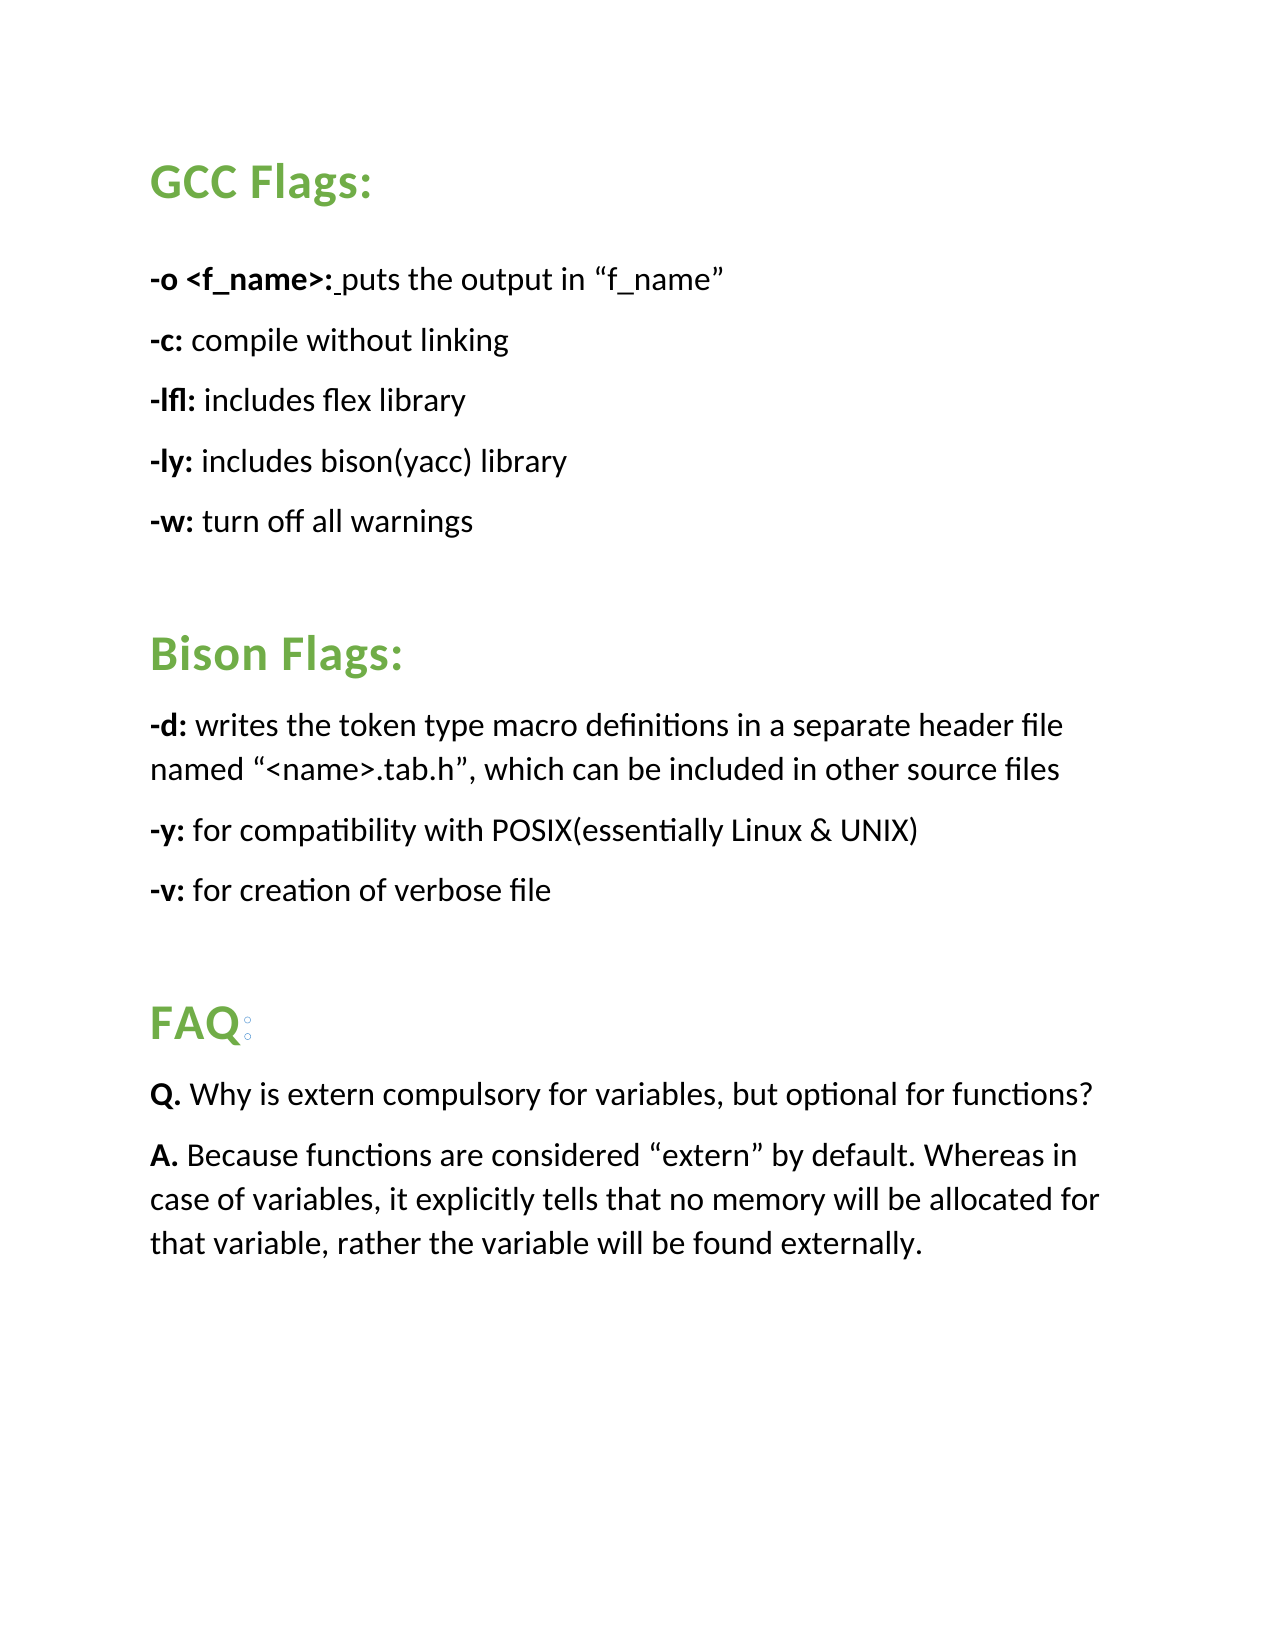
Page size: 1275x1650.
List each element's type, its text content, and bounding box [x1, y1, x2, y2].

text -v: for creation of verbose file [150, 869, 1125, 910]
text -o <f_name>: puts the output in “f_name” [150, 258, 1125, 299]
text Q. Why is extern compulsory for variables, but optional for functions? [150, 1073, 1125, 1114]
text -y: for compatibility with POSIX(essentially Linux & UNIX) [150, 809, 1125, 849]
text Bison Flags: [150, 622, 1125, 683]
text A. Because functions are considered “extern” by default. Whereas in case of variables, it explicitly tells that no memory will be allocated for that variable, rather the variable will be found externally. [150, 1134, 1125, 1262]
text -c: compile without linking [150, 318, 1125, 359]
title GCC Flags: [150, 150, 1125, 211]
text -lfl: includes flex library [150, 379, 1125, 420]
text FAQ: [150, 991, 1125, 1052]
text -w: turn off all warnings [150, 500, 1125, 541]
text -ly: includes bison(yacc) library [150, 440, 1125, 481]
text -d: writes the token type macro definitions in a separate header file named “<name>.tab.h”, which can be included in other source files [150, 704, 1125, 789]
